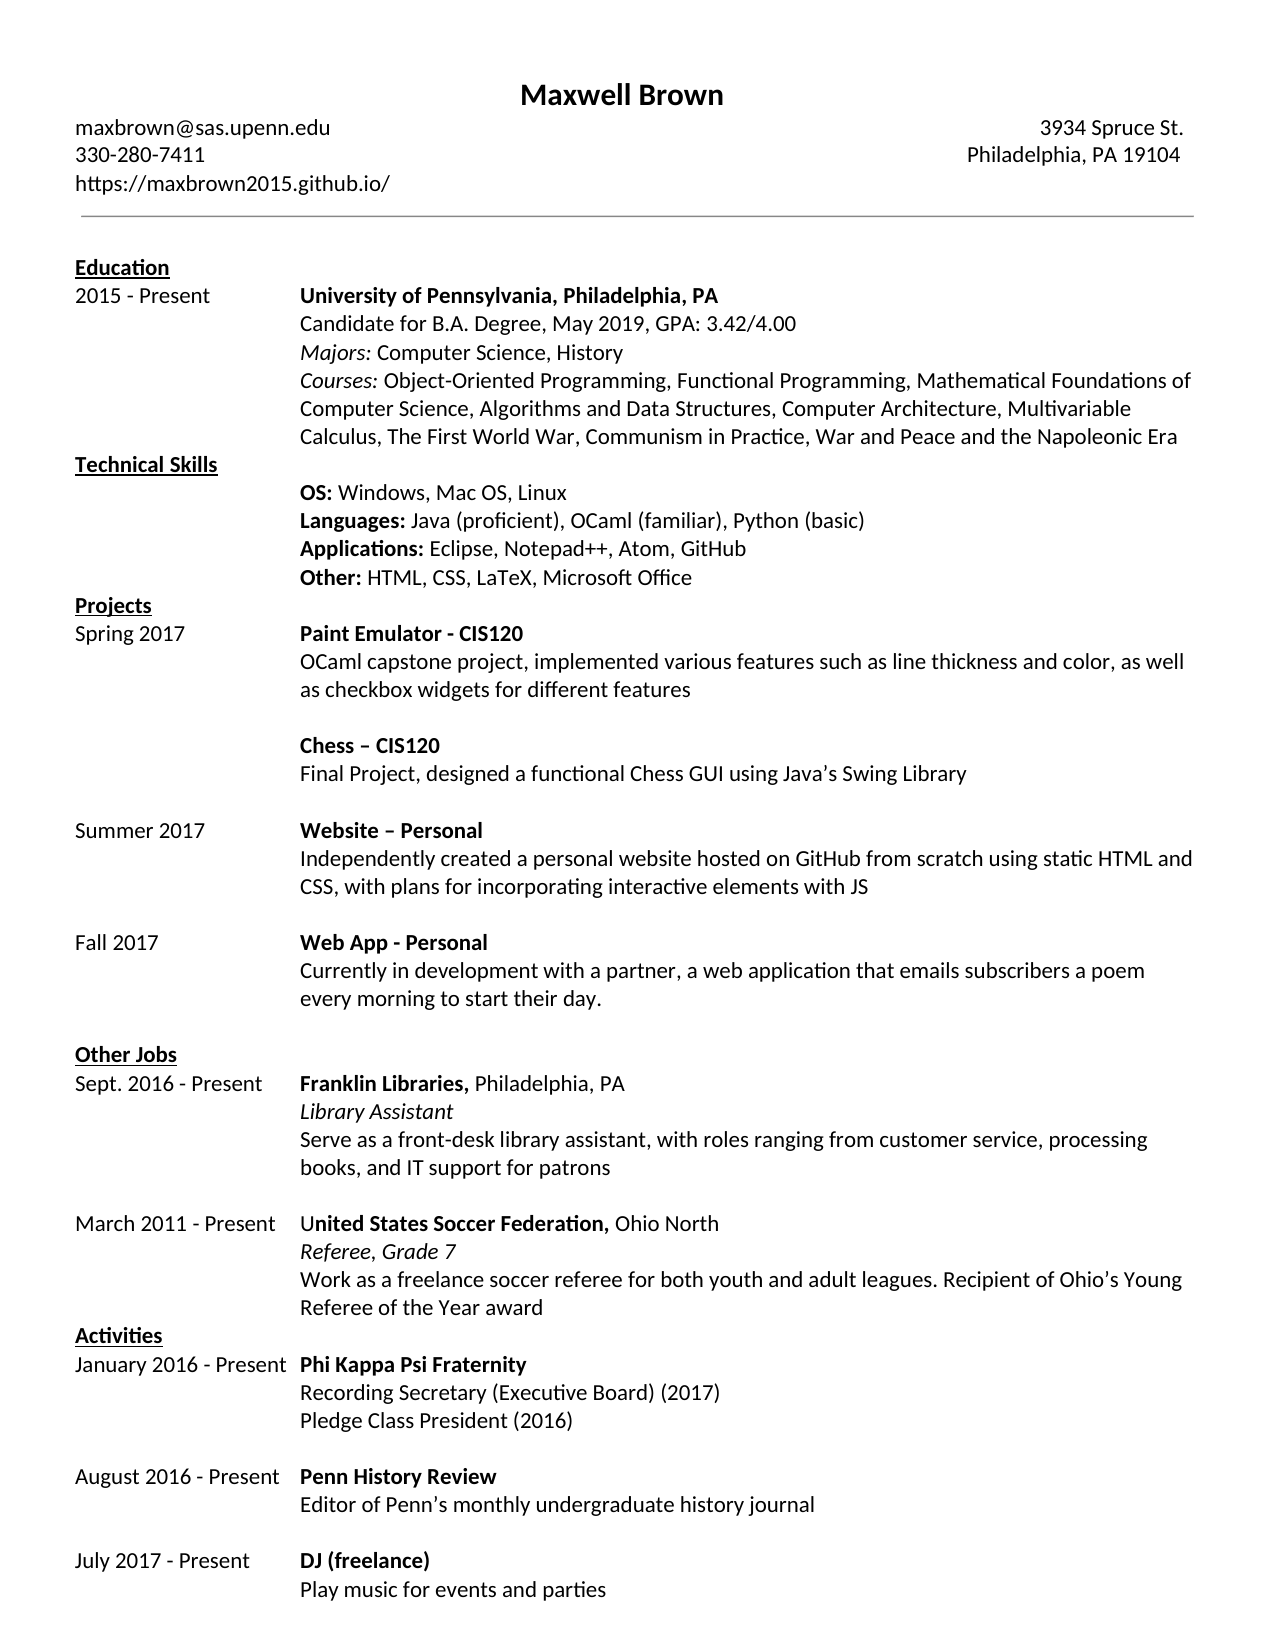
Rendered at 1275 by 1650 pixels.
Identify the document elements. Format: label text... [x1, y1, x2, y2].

text Majors: Computer Science, History [300, 338, 1202, 366]
text OS: Windows, Mac OS, Linux [289, 478, 1208, 506]
subtitle Education [75, 253, 1202, 281]
text August 2016 - Present Penn History Review [75, 1462, 1202, 1490]
text Applications: Eclipse, Notepad++, Atom, GitHub [300, 534, 1208, 562]
text July 2017 - Present DJ (freelance) [64, 1547, 917, 1575]
subtitle Technical Skills [75, 450, 218, 474]
text Editor of Penn’s monthly undergraduate history journal [75, 1490, 917, 1518]
text Other: HTML, CSS, LaTeX, Microsoft Office [300, 563, 1208, 591]
text Chess – CIS120 [289, 731, 1202, 759]
text https://maxbrown2015.github.io/ [75, 169, 1202, 197]
text Serve as a front-desk library assistant, with roles ranging from customer service, processing books, and IT support for patrons [300, 1125, 1202, 1181]
text Final Project, designed a functional Chess GUI using Java’s Swing Library [289, 759, 1202, 788]
text Referee, Grade 7 [300, 1237, 1202, 1265]
text maxbrown@sas.upenn.edu 3934 Spruce St. [64, 113, 1197, 141]
text Library Assistant [300, 1097, 1202, 1125]
text Fall 2017 Web App - Personal [75, 928, 1202, 956]
text Work as a freelance soccer referee for both youth and adult leagues. Recipient of Ohio’s Young Referee of the Year award [300, 1266, 1202, 1322]
text Recording Secretary (Executive Board) (2017) [75, 1378, 1202, 1406]
text Currently in development with a partner, a web application that emails subscribers a poem every morning to start their day. [300, 956, 1202, 1012]
text Candidate for B.A. Degree, May 2019, GPA: 3.42/4.00 [300, 309, 1202, 338]
text Maxwell Brown [64, 75, 1179, 113]
subtitle Other Jobs [75, 1041, 1202, 1069]
text Projects [75, 591, 218, 619]
text Pledge Class President (2016) [75, 1406, 1202, 1434]
text Summer 2017 Website – Personal [75, 816, 1202, 844]
text March 2011 - Present United States Soccer Federation, Ohio North [75, 1209, 1202, 1237]
text as checkbox widgets for different features [289, 675, 1202, 703]
text Courses: Object-Oriented Programming, Functional Programming, Mathematical Foundations of Computer Science, Algorithms and Data Structures, Computer Architecture, Multivariable Calculus, The First World War, Communism in Practice, War and Peace and the Napoleonic Era [300, 366, 1202, 450]
text Languages: Java (proficient), OCaml (familiar), Python (basic) [300, 506, 1208, 534]
text Independently created a personal website hosted on GitHub from scratch using static HTML and CSS, with plans for incorporating interactive elements with JS [300, 844, 1202, 900]
text Spring 2017 Paint Emulator - CIS120 [75, 619, 1202, 647]
text 2015 - Present University of Pennsylvania, Philadelphia, PA [75, 281, 1202, 309]
text January 2016 - Present Phi Kappa Psi Fraternity [75, 1350, 1202, 1378]
text Play music for events and parties [64, 1575, 917, 1603]
text OCaml capstone project, implemented various features such as line thickness and color, as well [289, 647, 1202, 675]
subtitle Activities [75, 1322, 1202, 1350]
text 330-280-7411 Philadelphia, PA 19104 [75, 141, 1202, 169]
text Sept. 2016 - Present Franklin Libraries, Philadelphia, PA [75, 1069, 1202, 1097]
